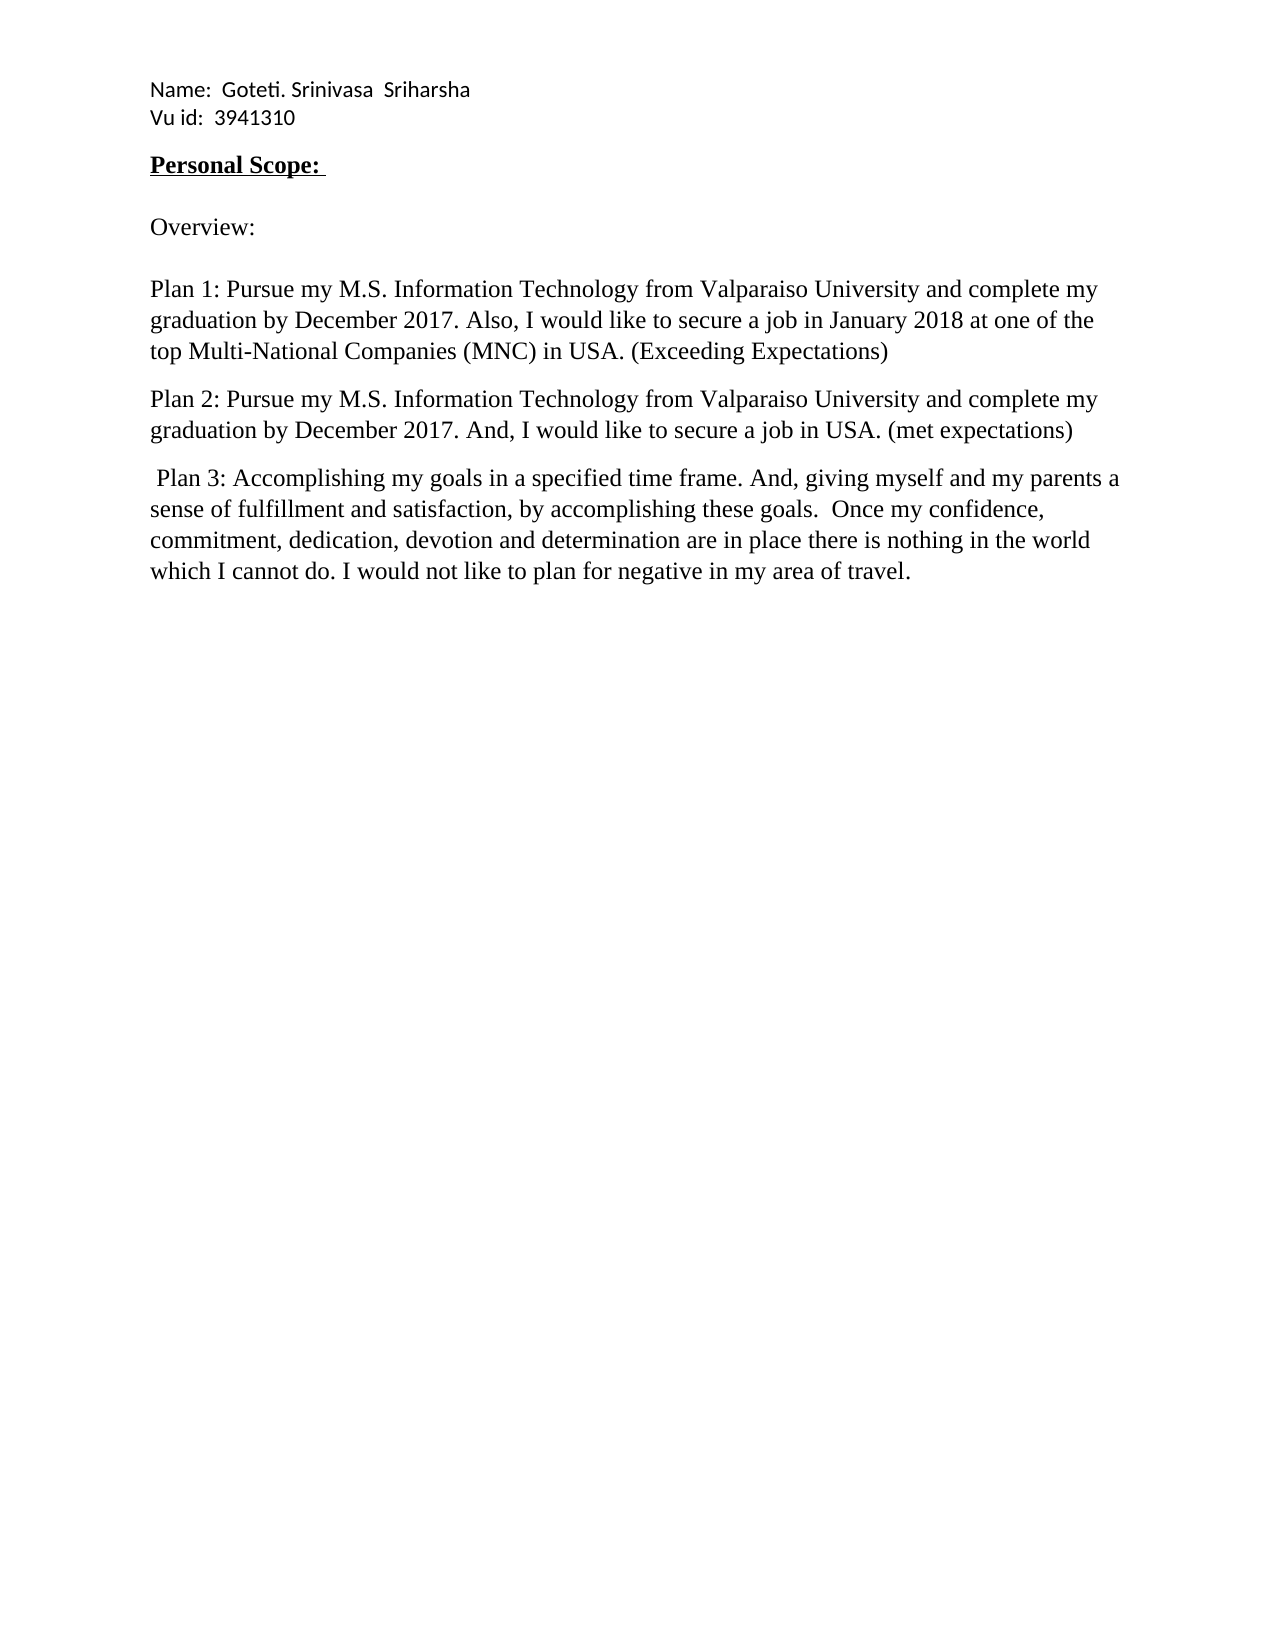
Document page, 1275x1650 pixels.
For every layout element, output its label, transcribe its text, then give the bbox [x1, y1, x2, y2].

text Personal Scope: Overview: Plan 1: Pursue my M.S. Information Technology from Valparaiso University and complete my graduation by December 2017. Also, I would like to secure a job in January 2018 at one of the top Multi-National Companies (MNC) in USA. (Exceeding Expectations) [150, 150, 1125, 365]
text Plan 2: Pursue my M.S. Information Technology from Valparaiso University and complete my graduation by December 2017. And, I would like to secure a job in USA. (met expectations) [150, 384, 1125, 444]
text Plan 3: Accomplishing my goals in a specified time frame. And, giving myself and my parents a sense of fulfillment and satisfaction, by accomplishing these goals. Once my confidence, commitment, dedication, devotion and determination are in place there is nothing in the world which I cannot do. I would not like to plan for negative in my area of travel. [150, 463, 1125, 584]
